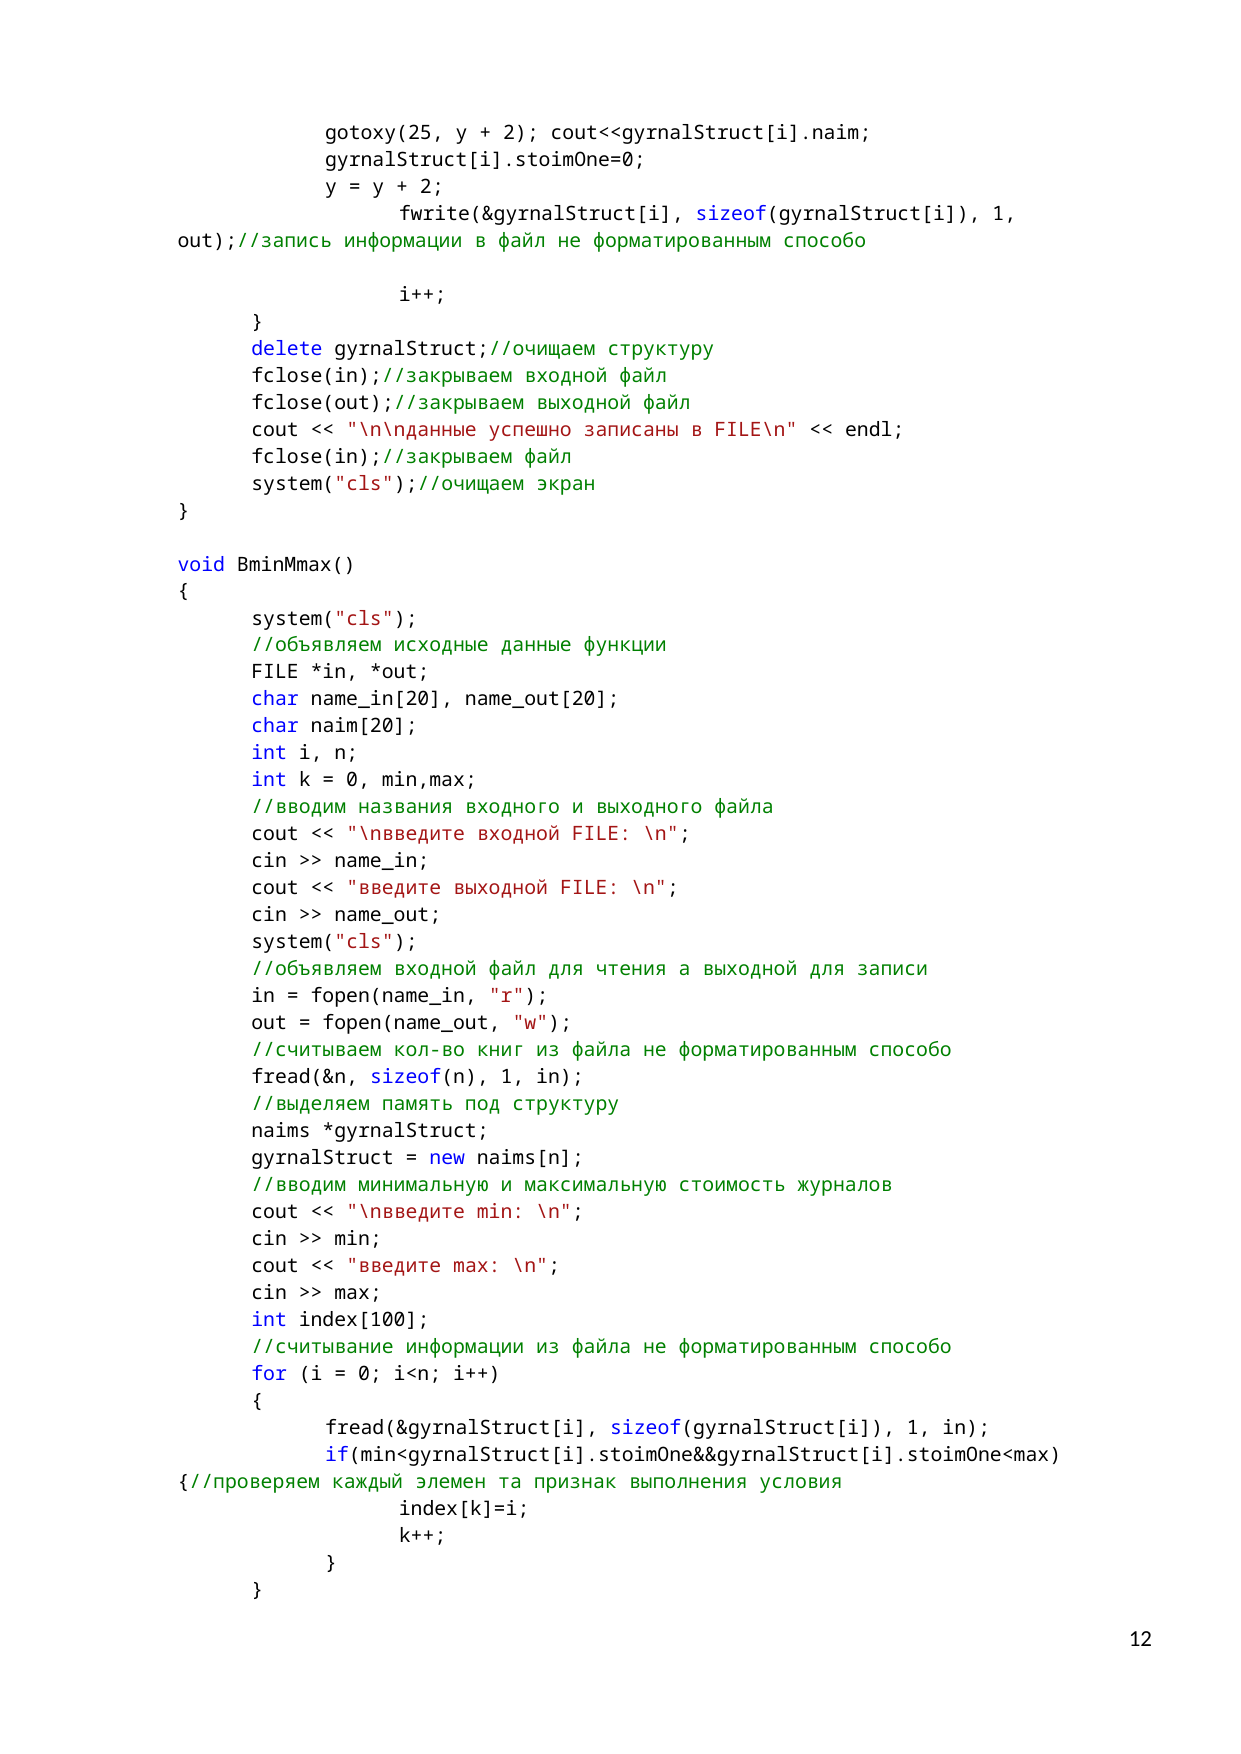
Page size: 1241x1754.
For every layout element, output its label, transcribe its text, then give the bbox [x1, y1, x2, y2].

text } [177, 1548, 1152, 1575]
text void BminMmax() [177, 550, 1152, 577]
text int index[100]; [177, 1305, 1152, 1332]
text cout << "\nвведите min: \n"; [177, 1197, 1152, 1224]
text i++; [177, 280, 1152, 307]
text cin >> name_in; [177, 847, 1152, 873]
text index[k]=i; [177, 1494, 1152, 1521]
text char name_in[20], name_out[20]; [177, 685, 1152, 712]
text system("cls"); [177, 604, 1152, 631]
text } [177, 496, 1152, 523]
text //считывание информации из файла не форматированным способо [177, 1332, 1152, 1359]
text //объявляем исходные данные функции [177, 631, 1152, 658]
text k++; [177, 1521, 1152, 1548]
text //считываем кол-во книг из файла не форматированным способо [177, 1035, 1152, 1062]
text FILE *in, *out; [177, 658, 1152, 685]
text fread(&n, sizeof(n), 1, in); [177, 1062, 1152, 1089]
text } [177, 307, 1152, 334]
text //выделяем память под структуру [177, 1089, 1152, 1116]
text cout << "введите выходной FILE: \n"; [177, 873, 1152, 901]
text //объявляем входной файл для чтения а выходной для записи [177, 954, 1152, 981]
text cin >> max; [177, 1278, 1152, 1305]
text cout << "\n\nданные успешно записаны в FILE\n" << endl; [177, 415, 1152, 442]
text delete gyrnalStruct;//очищаем структуру [177, 334, 1152, 361]
text cout << "\nвведите входной FILE: \n"; [177, 819, 1152, 847]
text fclose(out);//закрываем выходной файл [177, 388, 1152, 415]
text { [177, 577, 1152, 604]
text int i, n; [177, 739, 1152, 766]
text //вводим названия входного и выходного файла [177, 793, 1152, 819]
text system("cls"); [177, 927, 1152, 954]
text gyrnalStruct = new naims[n]; [177, 1143, 1152, 1170]
text } [177, 1575, 1152, 1602]
text //вводим минимальную и максимальную стоимость журналов [177, 1170, 1152, 1197]
text gotoxy(25, y + 2); cout<<gyrnalStruct[i].naim; [177, 118, 1152, 145]
text fread(&gyrnalStruct[i], sizeof(gyrnalStruct[i]), 1, in); [177, 1413, 1152, 1440]
text if(min<gyrnalStruct[i].stoimOne&&gyrnalStruct[i].stoimOne<max){//проверяем каждый элемен та признак выполнения условия [177, 1440, 1152, 1494]
text naims *gyrnalStruct; [177, 1116, 1152, 1143]
text fclose(in);//закрываем входной файл [177, 361, 1152, 388]
text y = y + 2; [177, 172, 1152, 199]
text system("cls");//очищаем экран [177, 469, 1152, 496]
text cin >> name_out; [177, 901, 1152, 927]
text char naim[20]; [177, 712, 1152, 739]
text cout << "введите max: \n"; [177, 1251, 1152, 1278]
text fclose(in);//закрываем файл [177, 442, 1152, 469]
text out = fopen(name_out, "w"); [177, 1008, 1152, 1035]
text fwrite(&gyrnalStruct[i], sizeof(gyrnalStruct[i]), 1, out);//запись информации в файл не форматированным способо [177, 199, 1152, 253]
text int k = 0, min,max; [177, 766, 1152, 793]
text cin >> min; [177, 1224, 1152, 1251]
text in = fopen(name_in, "r"); [177, 981, 1152, 1008]
text { [177, 1386, 1152, 1413]
text gyrnalStruct[i].stoimOne=0; [177, 145, 1152, 172]
text for (i = 0; i<n; i++) [177, 1359, 1152, 1386]
